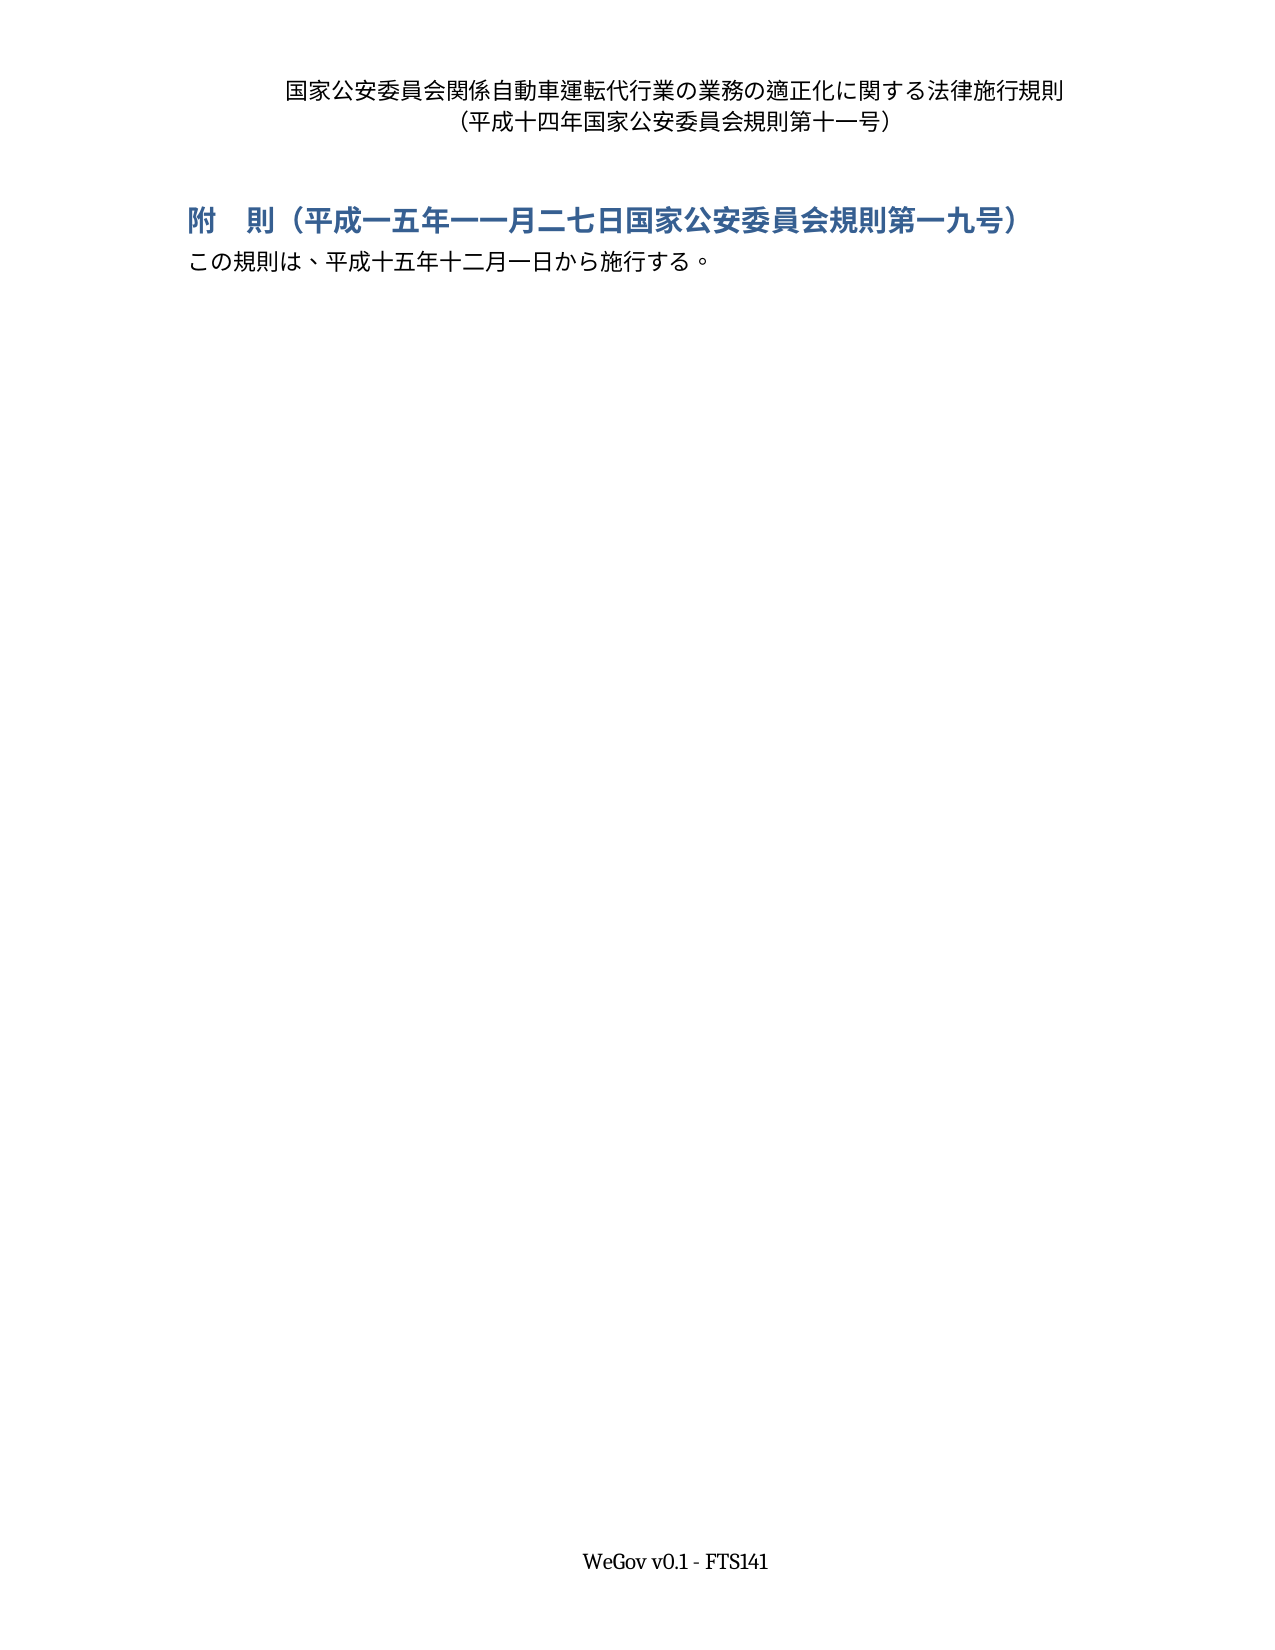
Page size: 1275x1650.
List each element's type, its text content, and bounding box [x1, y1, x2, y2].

subtitle 附 則（平成一五年一一月二七日国家公安委員会規則第一九号） [187, 200, 1087, 240]
text この規則は、平成十五年十二月一日から施行する。 [187, 246, 1087, 277]
